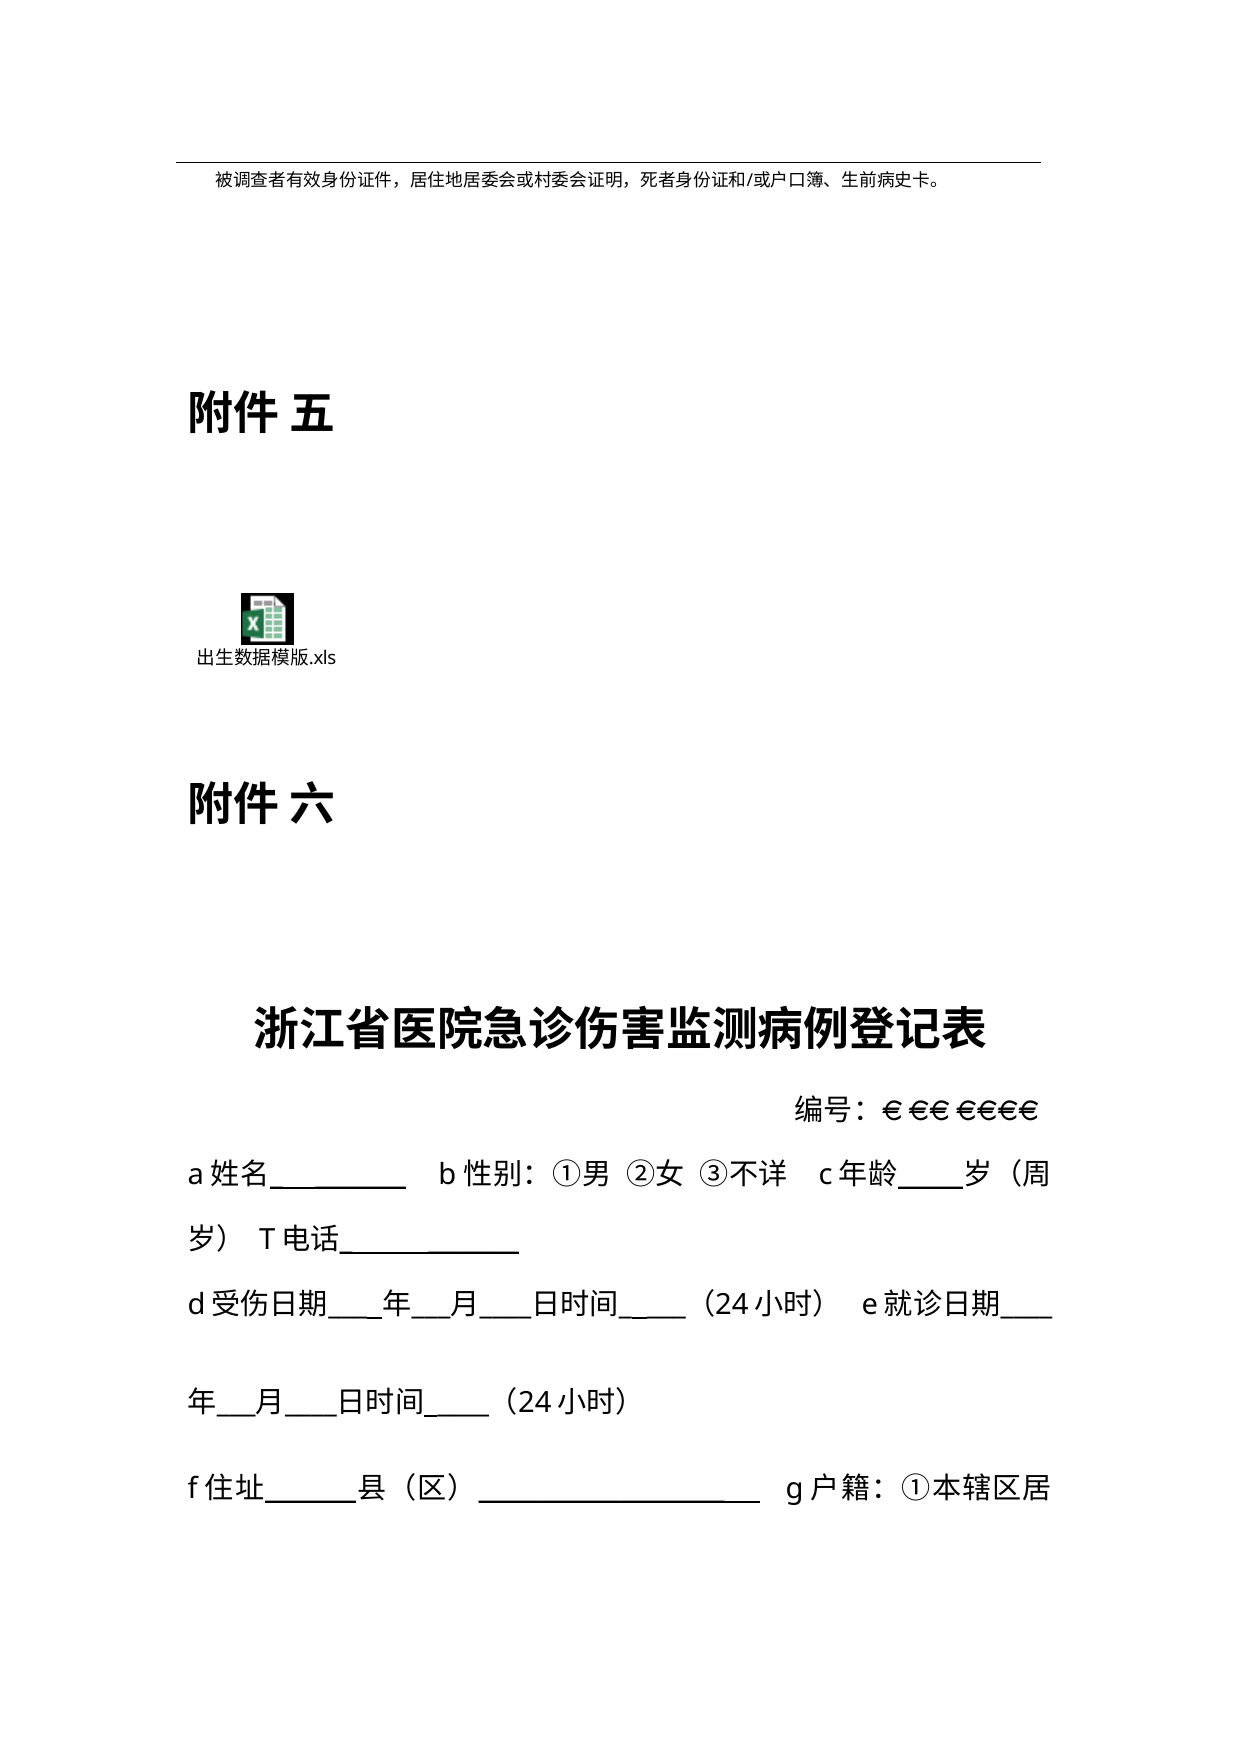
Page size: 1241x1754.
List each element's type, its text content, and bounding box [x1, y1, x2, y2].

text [187, 1453, 1053, 1518]
text d受伤日期___ 年___月____日时间_ ___（24小时） e就诊日期____年___月____日时间 ____（24小时） [187, 1270, 1053, 1432]
subtitle 附件 六 [187, 752, 1053, 849]
text a姓名_ _______ b性别：①男 ②女 ③不详 c年龄_____岁（周岁） T电话_ _______ [187, 1140, 1053, 1270]
text 编号： [187, 1075, 1053, 1140]
subtitle 附件 五 [187, 361, 1053, 458]
text 浙江省医院急诊伤害监测病例登记表 [187, 977, 1053, 1075]
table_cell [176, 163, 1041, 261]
